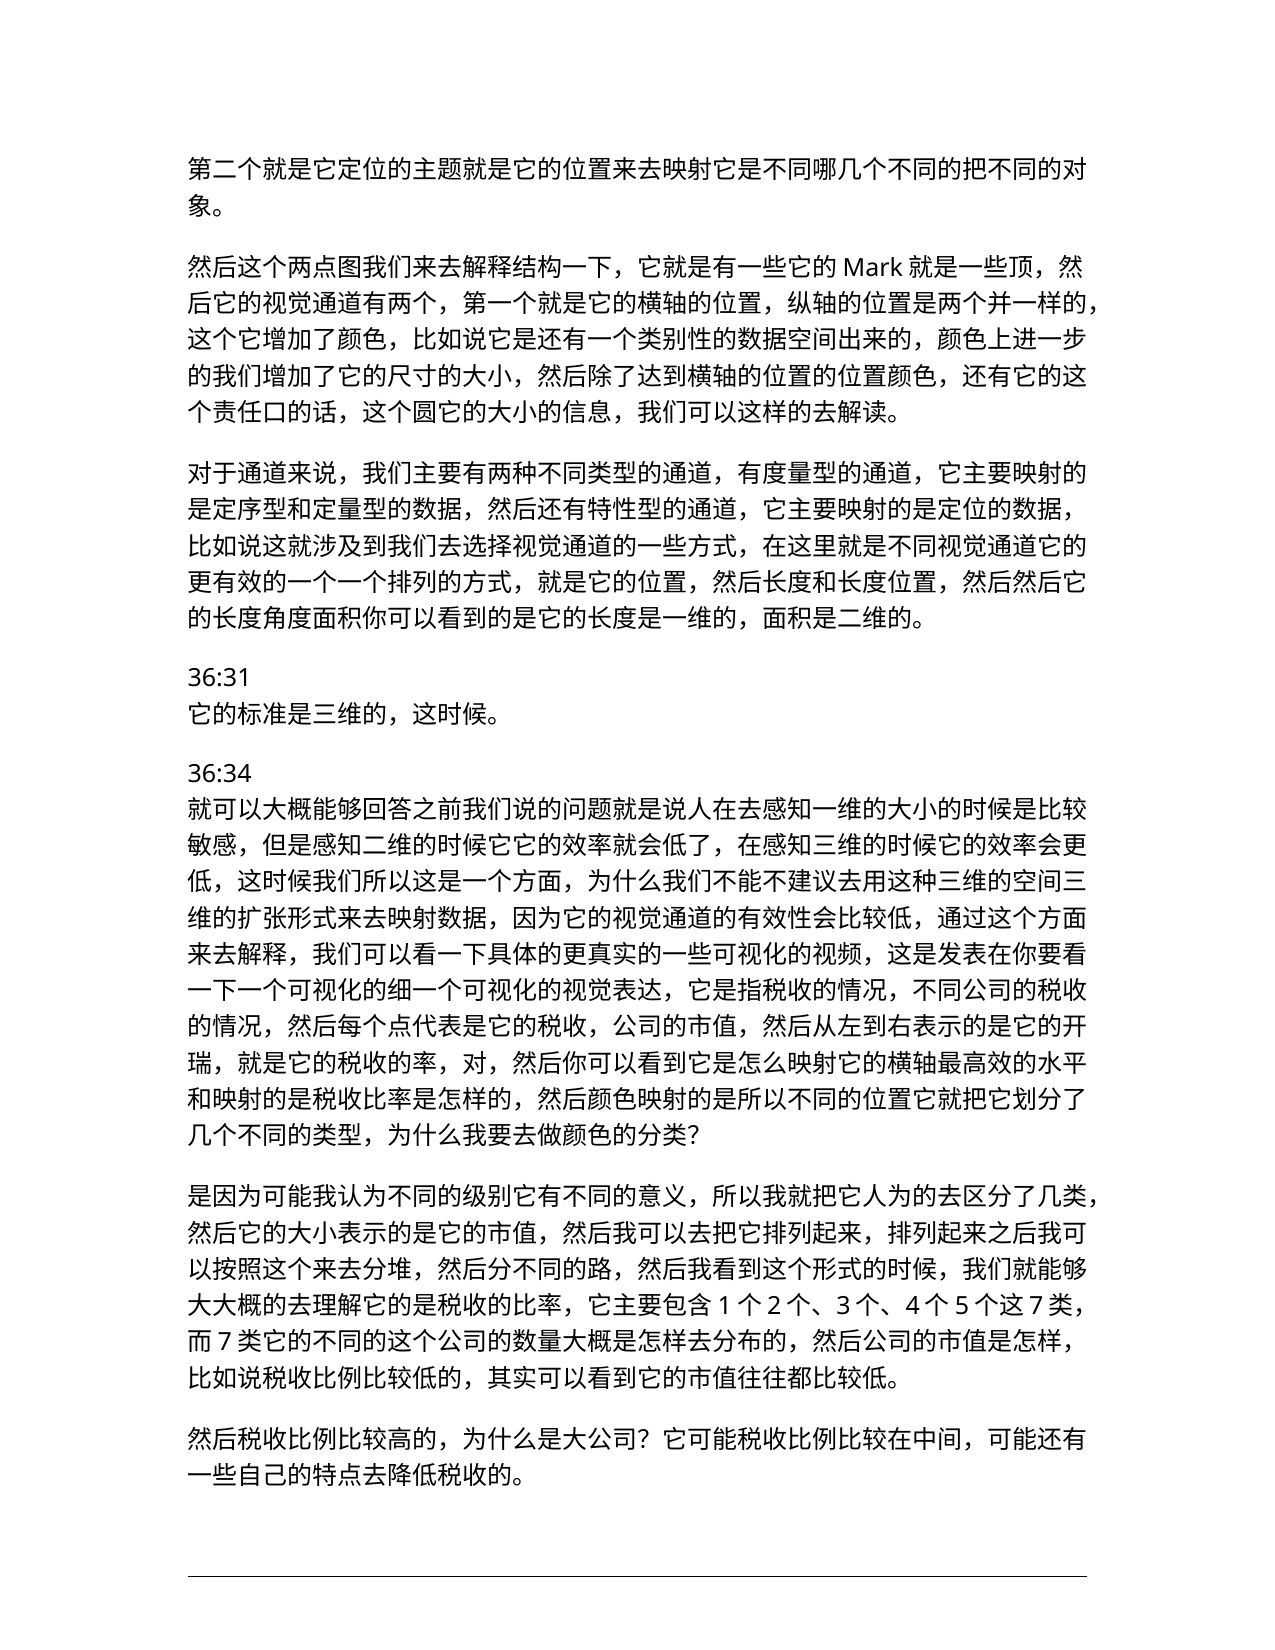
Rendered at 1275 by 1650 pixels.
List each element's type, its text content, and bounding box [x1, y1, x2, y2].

text 第二个就是它定位的主题就是它的位置来去映射它是不同哪几个不同的把不同的对象。 [187, 150, 1087, 222]
text 然后这个两点图我们来去解释结构一下，它就是有一些它的Mark就是一些顶，然后它的视觉通道有两个，第一个就是它的横轴的位置，纵轴的位置是两个并一样的，这个它增加了颜色，比如说它是还有一个类别性的数据空间出来的，颜色上进一步的我们增加了它的尺寸的大小，然后除了达到横轴的位置的位置颜色，还有它的这个责任口的话，这个圆它的大小的信息，我们可以这样的去解读。 [187, 247, 1087, 429]
text 然后税收比例比较高的，为什么是大公司？它可能税收比例比较在中间，可能还有一些自己的特点去降低税收的。 [187, 1419, 1087, 1492]
text 36:34 就可以大概能够回答之前我们说的问题就是说人在去感知一维的大小的时候是比较敏感，但是感知二维的时候它它的效率就会低了，在感知三维的时候它的效率会更低，这时候我们所以这是一个方面，为什么我们不能不建议去用这种三维的空间三维的扩张形式来去映射数据，因为它的视觉通道的有效性会比较低，通过这个方面来去解释，我们可以看一下具体的更真实的一些可视化的视频，这是发表在你要看一下一个可视化的细一个可视化的视觉表达，它是指税收的情况，不同公司的税收的情况，然后每个点代表是它的税收，公司的市值，然后从左到右表示的是它的开瑞，就是它的税收的率，对，然后你可以看到它是怎么映射它的横轴最高效的水平和映射的是税收比率是怎样的，然后颜色映射的是所以不同的位置它就把它划分了几个不同的类型，为什么我要去做颜色的分类？ [187, 755, 1087, 1152]
text 是因为可能我认为不同的级别它有不同的意义，所以我就把它人为的去区分了几类，然后它的大小表示的是它的市值，然后我可以去把它排列起来，排列起来之后我可以按照这个来去分堆，然后分不同的路，然后我看到这个形式的时候，我们就能够大大概的去理解它的是税收的比率，它主要包含1个2个、3个、4个5个这7类，而7类它的不同的这个公司的数量大概是怎样去分布的，然后公司的市值是怎样，比如说税收比例比较低的，其实可以看到它的市值往往都比较低。 [187, 1177, 1087, 1394]
text 36:31 它的标准是三维的，这时候。 [187, 660, 1087, 730]
text 对于通道来说，我们主要有两种不同类型的通道，有度量型的通道，它主要映射的是定序型和定量型的数据，然后还有特性型的通道，它主要映射的是定位的数据，比如说这就涉及到我们去选择视觉通道的一些方式，在这里就是不同视觉通道它的更有效的一个一个排列的方式，就是它的位置，然后长度和长度位置，然后然后它的长度角度面积你可以看到的是它的长度是一维的，面积是二维的。 [187, 454, 1087, 635]
